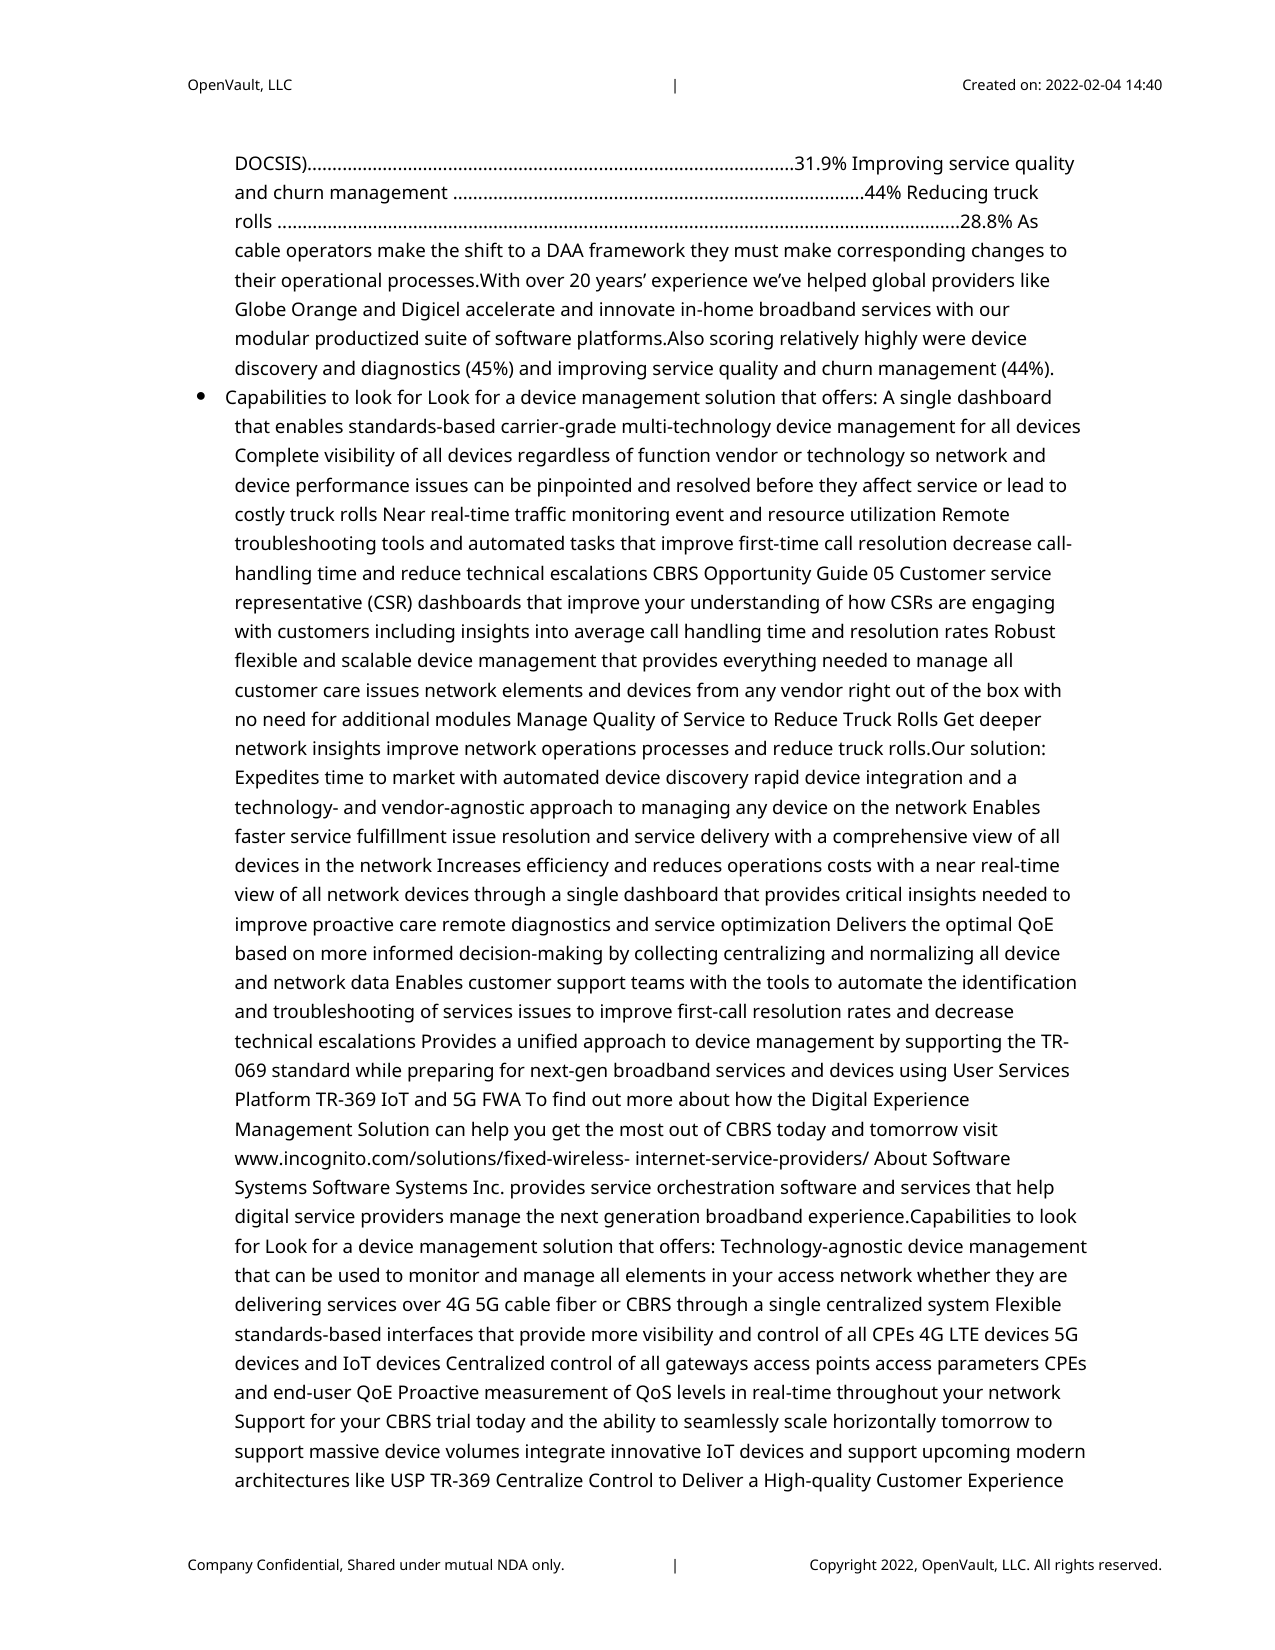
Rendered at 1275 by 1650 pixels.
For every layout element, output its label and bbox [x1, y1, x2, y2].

list [197, 150, 1087, 380]
list [197, 384, 1087, 1493]
